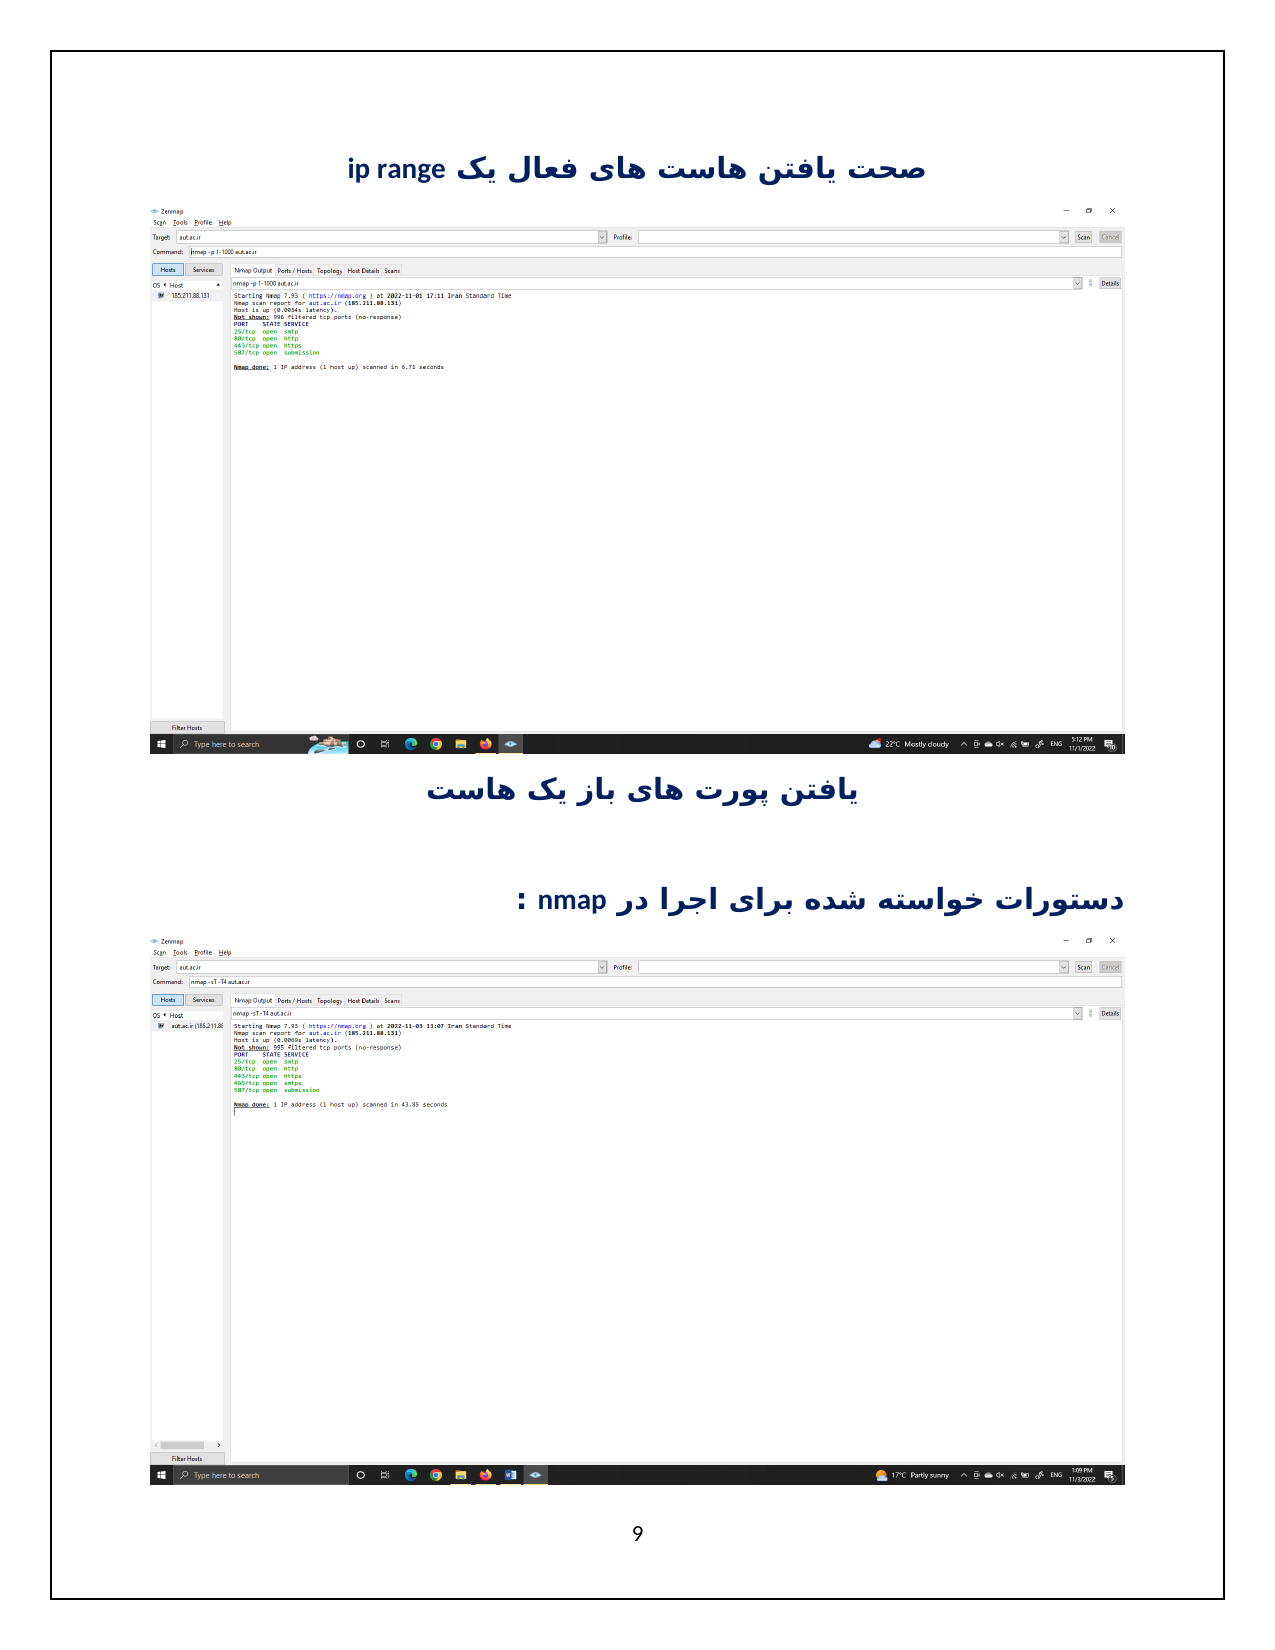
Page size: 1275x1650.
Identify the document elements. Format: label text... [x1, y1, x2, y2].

picture [150, 936, 1125, 1485]
text یافتن پورت های باز یک هاست [150, 772, 1125, 806]
text دستورات خواسته شده برای اجرا در nmap : [150, 881, 1125, 916]
text صحت یافتن هاست های فعال یک ip range [150, 150, 1125, 186]
picture [150, 205, 1125, 754]
